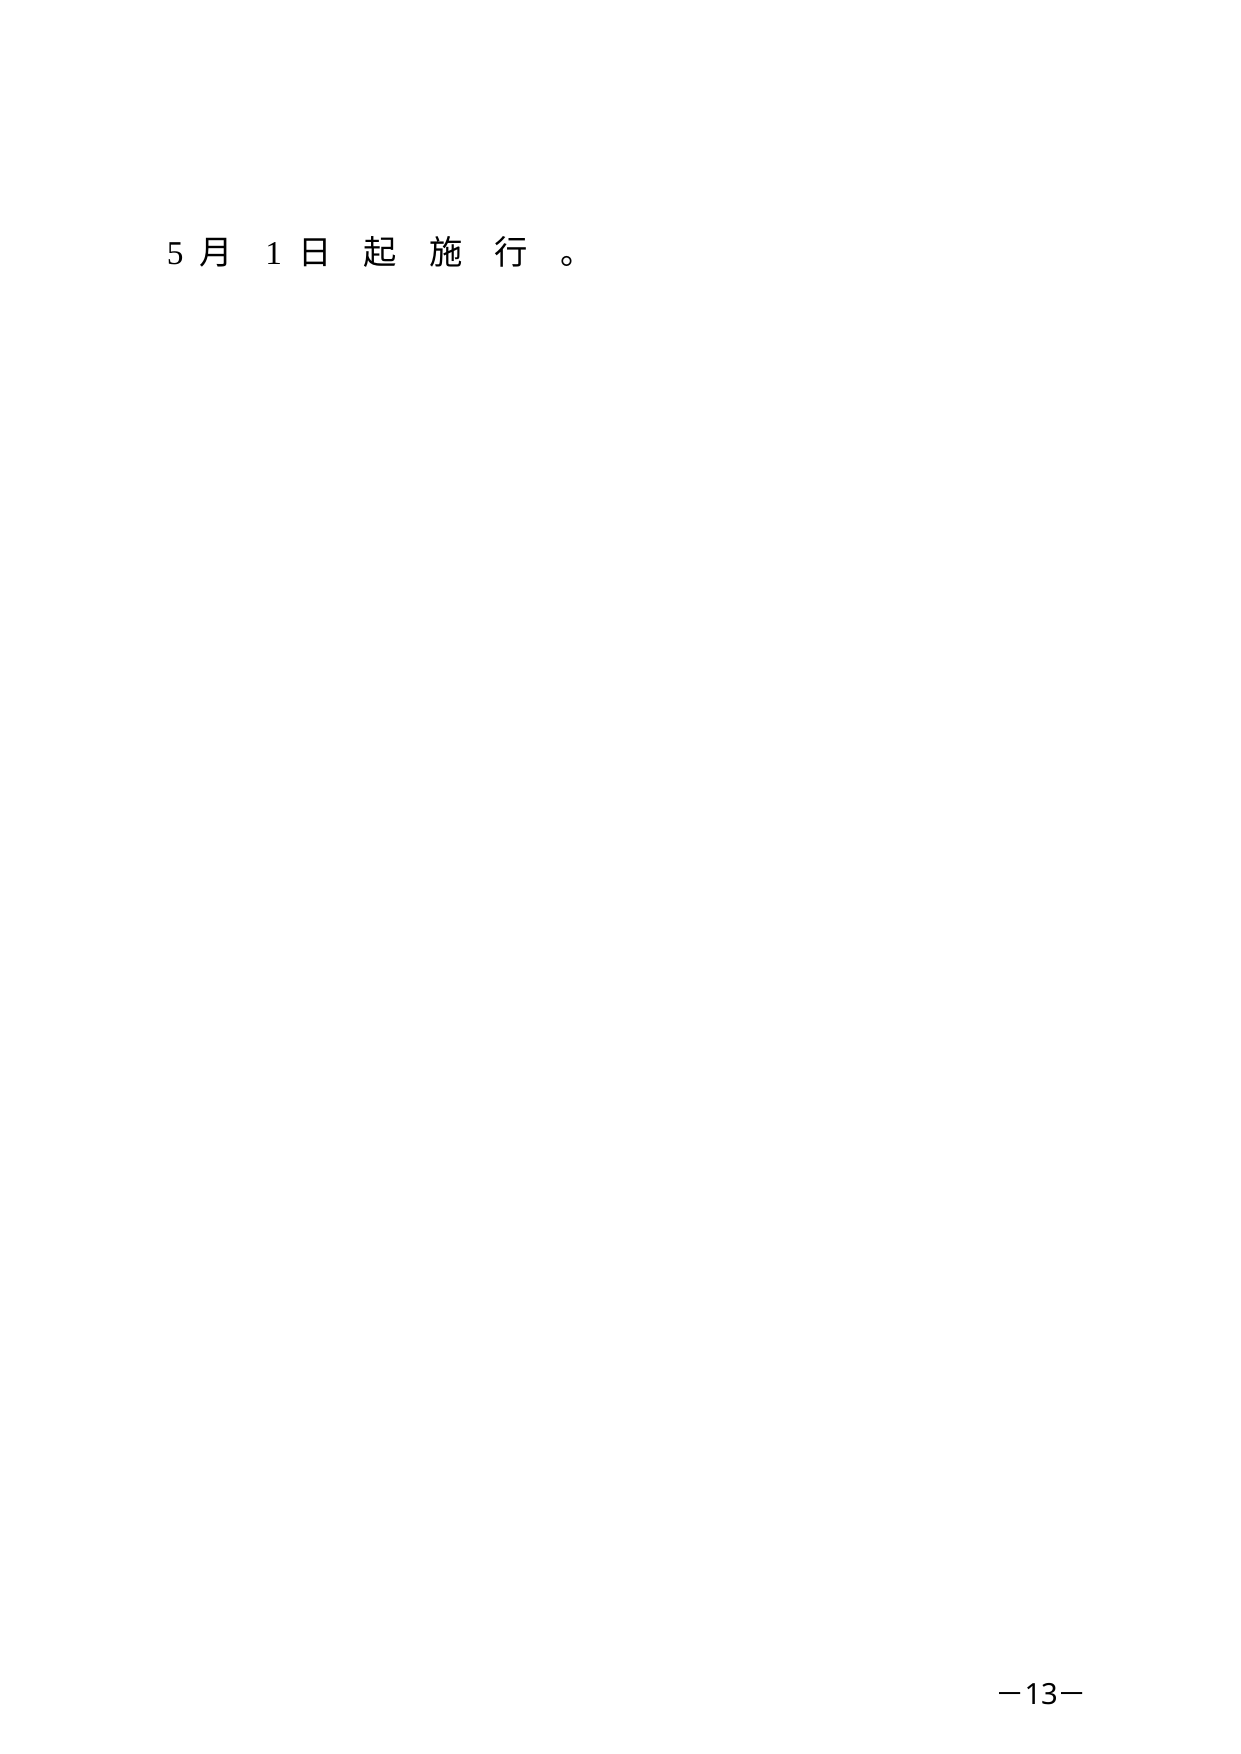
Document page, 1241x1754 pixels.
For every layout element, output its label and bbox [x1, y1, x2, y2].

text [167, 219, 1085, 280]
